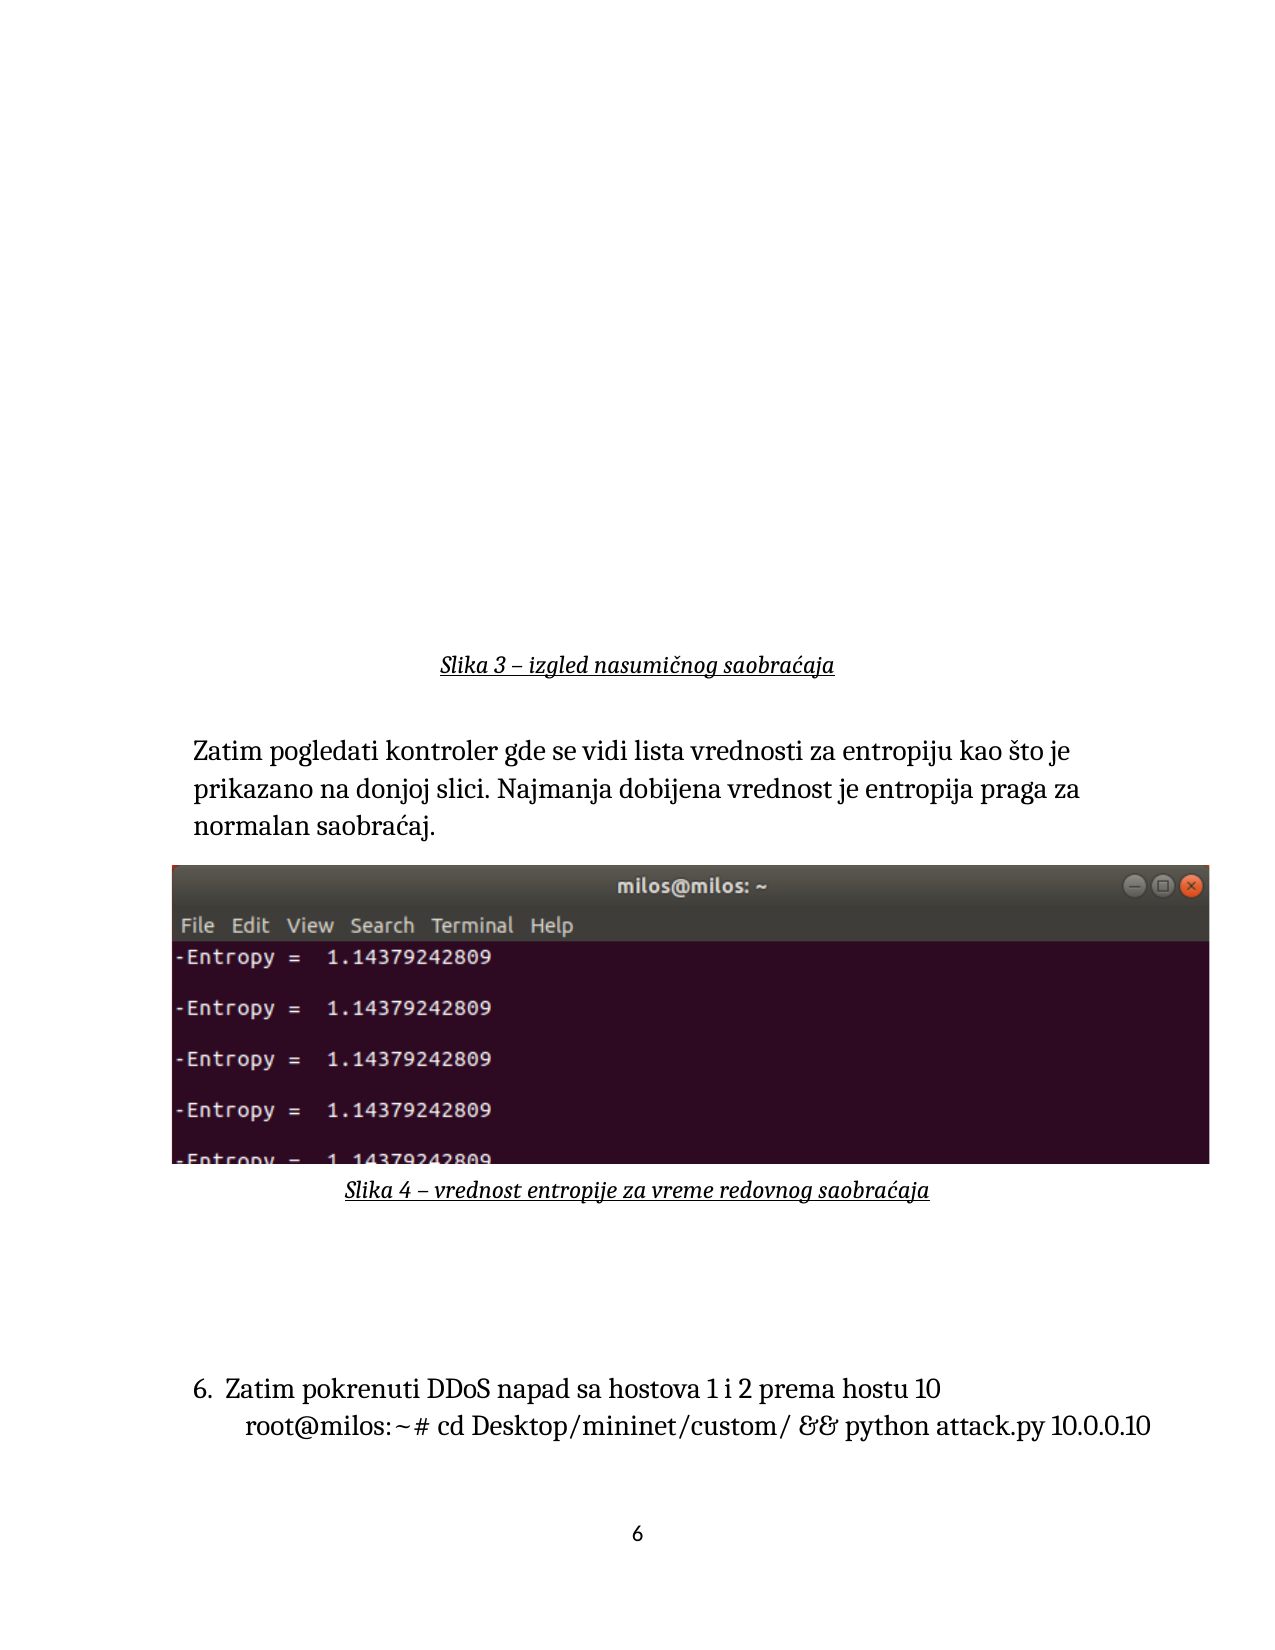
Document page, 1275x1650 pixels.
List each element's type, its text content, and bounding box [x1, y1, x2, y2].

list Zatim pogledati kontroler gde se vidi lista vrednosti za entropiju kao što je prikazano na donjoj slici. Najmanja dobijena vrednost je entropija praga za normalan saobraćaj. [193, 731, 1157, 843]
text Slika 3 – izgled nasumičnog saobraćaja [118, 643, 1157, 681]
picture [171, 865, 1210, 1164]
list root@milos:~# cd Desktop/mininet/custom/ && python attack.py 10.0.0.10 [193, 1406, 1157, 1443]
text Slika 4 – vrednost entropije za vreme redovnog saobraćaja [118, 1168, 1157, 1206]
list 6. Zatim pokrenuti DDoS napad sa hostova 1 i 2 prema hostu 10 [193, 1368, 1157, 1406]
